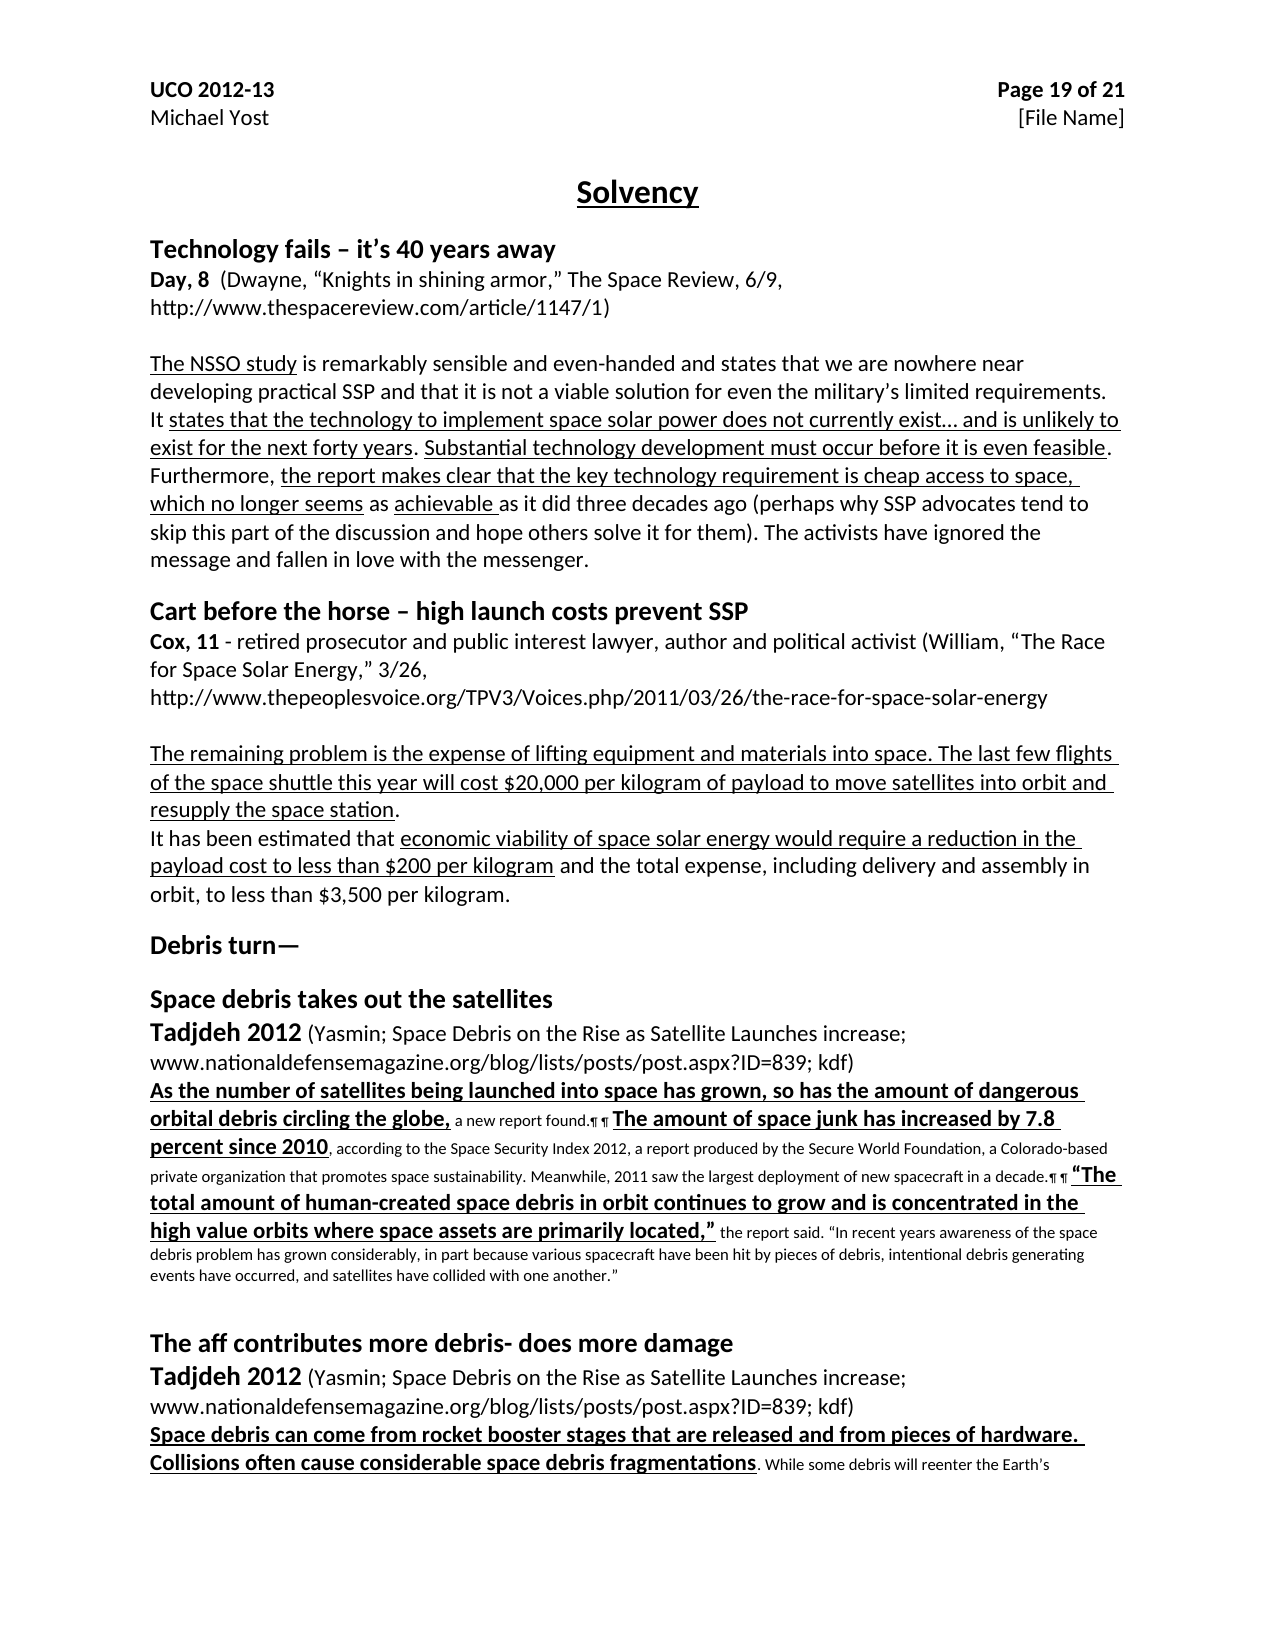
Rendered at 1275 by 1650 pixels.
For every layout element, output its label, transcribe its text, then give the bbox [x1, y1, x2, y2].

subtitle Cart before the horse – high launch costs prevent SSP [150, 594, 1125, 627]
text The NSSO study is remarkably sensible and even-handed and states that we are nowhere near developing practical SSP and that it is not a viable solution for even the military’s limited requirements. It states that the technology to implement space solar power does not currently exist… and is unlikely to exist for the next forty years. Substantial technology development must occur before it is even feasible. Furthermore, the report makes clear that the key technology requirement is cheap access to space, which no longer seems as achievable as it did three decades ago (perhaps why SSP advocates tend to skip this part of the discussion and hope others solve it for them). The activists have ignored the message and fallen in love with the messenger. [150, 349, 1125, 574]
text http://www.thepeoplesvoice.org/TPV3/Voices.php/2011/03/26/the-race-for-space-solar-energy [150, 683, 1125, 712]
text Tadjdeh 2012 (Yasmin; Space Debris on the Rise as Satellite Launches increase; www.nationaldefensemagazine.org/blog/lists/posts/post.aspx?ID=839; kdf) [150, 1359, 1125, 1420]
text It has been estimated that economic viability of space solar energy would require a reduction in the payload cost to less than $200 per kilogram and the total expense, including delivery and assembly in orbit, to less than $3,500 per kilogram. [150, 824, 1125, 908]
subtitle Technology fails – it’s 40 years away [150, 232, 1125, 265]
text As the number of satellites being launched into space has grown, so has the amount of dangerous orbital debris circling the globe, a new report found.¶ ¶ The amount of space junk has increased by 7.8 percent since 2010, according to the Space Security Index 2012, a report produced by the Secure World Foundation, a Colorado-based private organization that promotes space sustainability. Meanwhile, 2011 saw the largest deployment of new spacecraft in a decade.¶ ¶ “The total amount of human-created space debris in orbit continues to grow and is concentrated in the high value orbits where space assets are primarily located,” the report said. “In recent years awareness of the space debris problem has grown considerably, in part because various spacecraft have been hit by pieces of debris, intentional debris generating events have occurred, and satellites have collided with one another.” [150, 1076, 1125, 1285]
subtitle The aff contributes more debris- does more damage [150, 1326, 1125, 1359]
text http://www.thespacereview.com/article/1147/1) [150, 293, 1125, 321]
subtitle Debris turn— [150, 928, 1125, 962]
subtitle Solvency [150, 171, 1125, 212]
text The remaining problem is the expense of lifting equipment and materials into space. The last few flights of the space shuttle this year will cost $20,000 per kilogram of payload to move satellites into orbit and resupply the space station. [150, 739, 1125, 824]
subtitle Space debris takes out the satellites [150, 982, 1125, 1015]
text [150, 1420, 1125, 1476]
text Cox, 11 - retired prosecutor and public interest lawyer, author and political activist (William, “The Race for Space Solar Energy,” 3/26, [150, 627, 1125, 683]
text Day, 8 (Dwayne, “Knights in shining armor,” The Space Review, 6/9, [150, 265, 1125, 293]
text Tadjdeh 2012 (Yasmin; Space Debris on the Rise as Satellite Launches increase; www.nationaldefensemagazine.org/blog/lists/posts/post.aspx?ID=839; kdf) [150, 1015, 1125, 1076]
